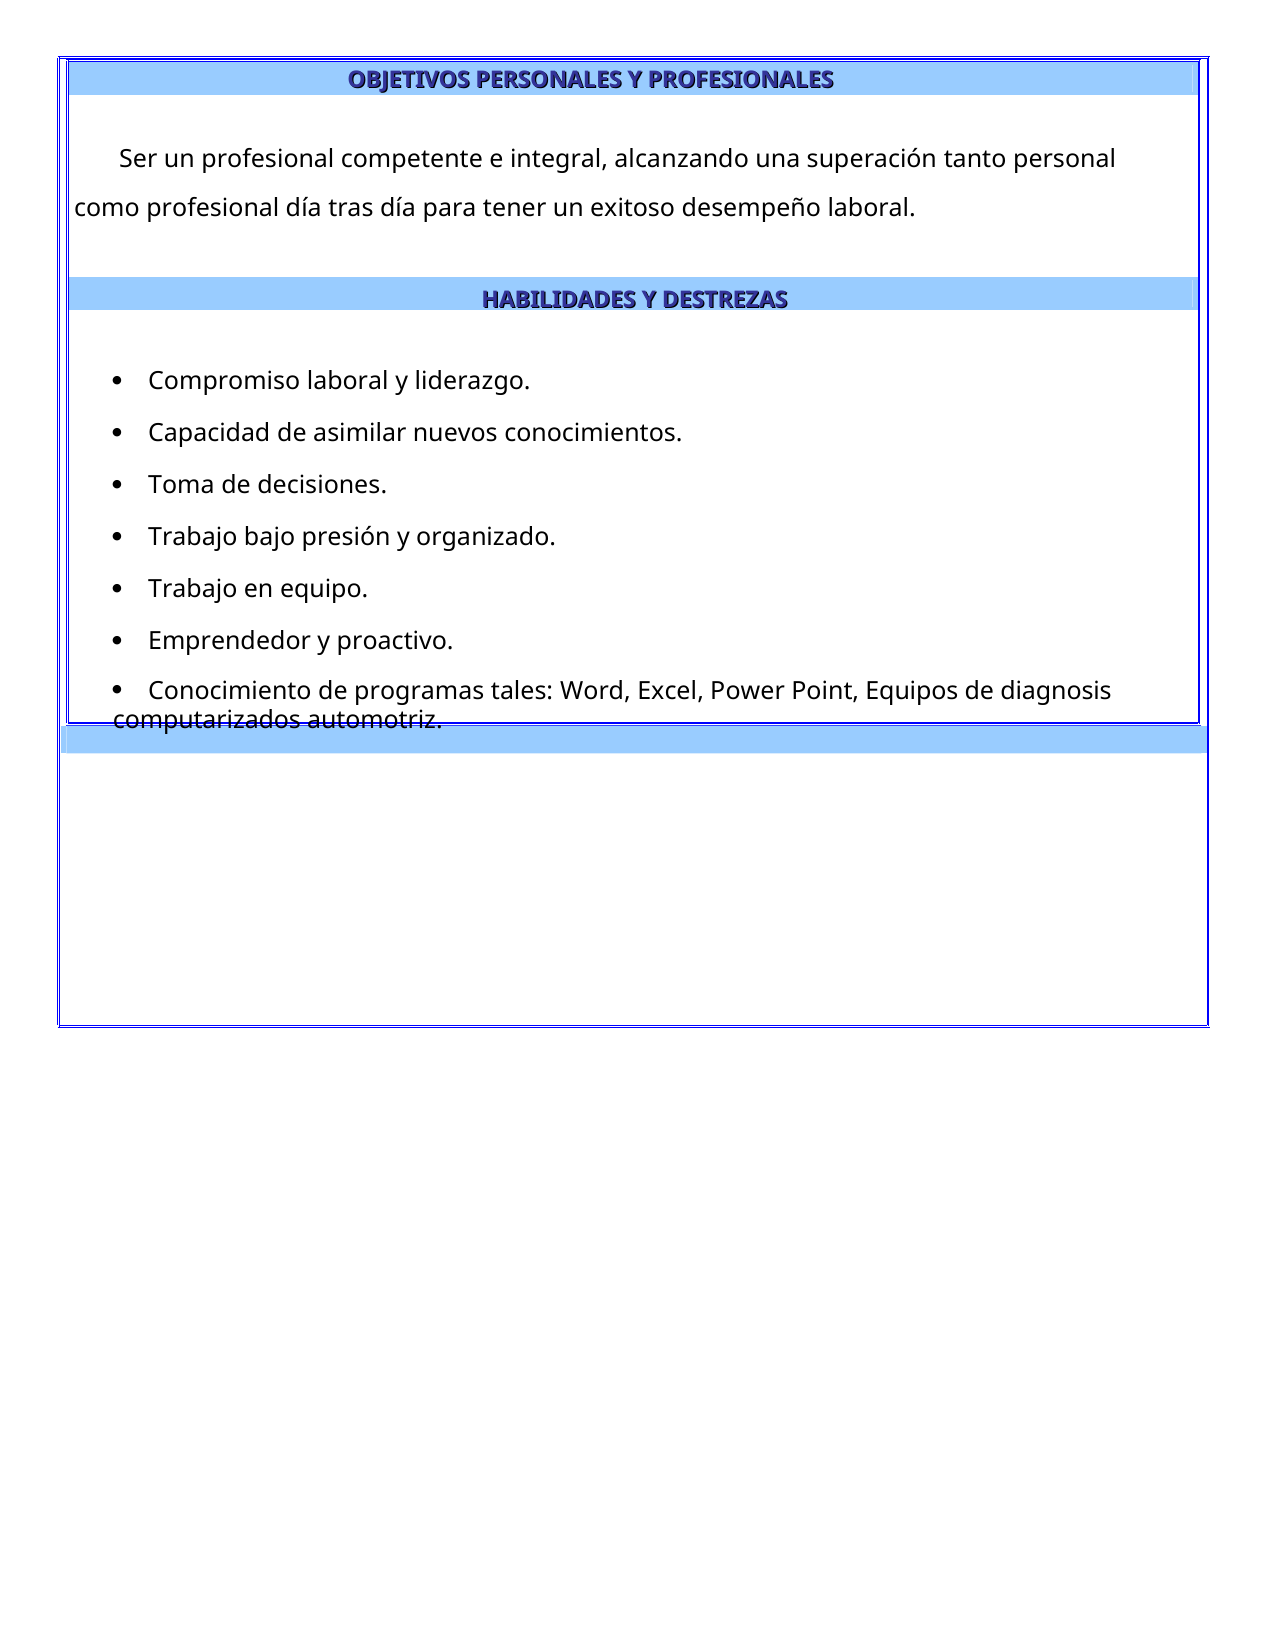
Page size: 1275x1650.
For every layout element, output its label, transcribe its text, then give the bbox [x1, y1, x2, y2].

text  Capacidad de asimilar nuevos conocimientos. [113, 414, 1219, 448]
text  Trabajo bajo presión y organizado. [113, 518, 1219, 552]
text OBJETIVOS PERSONALES Y PROFESIONALES [347, 64, 1219, 91]
text  Emprendedor y proactivo. [113, 622, 1219, 656]
text  Toma de decisiones. [113, 466, 1219, 500]
text  Trabajo en equipo. [113, 570, 1219, 604]
text Ser un profesional competente e integral, alcanzando una superación tanto personal [119, 140, 1219, 174]
text HABILIDADES Y DESTREZAS [448, 283, 820, 314]
text  Conocimiento de programas tales: Word, Excel, Power Point, Equipos de diagnosis computarizados automotriz. [113, 674, 1219, 733]
text como profesional día tras día para tener un exitoso desempeño laboral. [74, 190, 1219, 219]
text  Compromiso laboral y liderazgo. [113, 362, 1219, 396]
